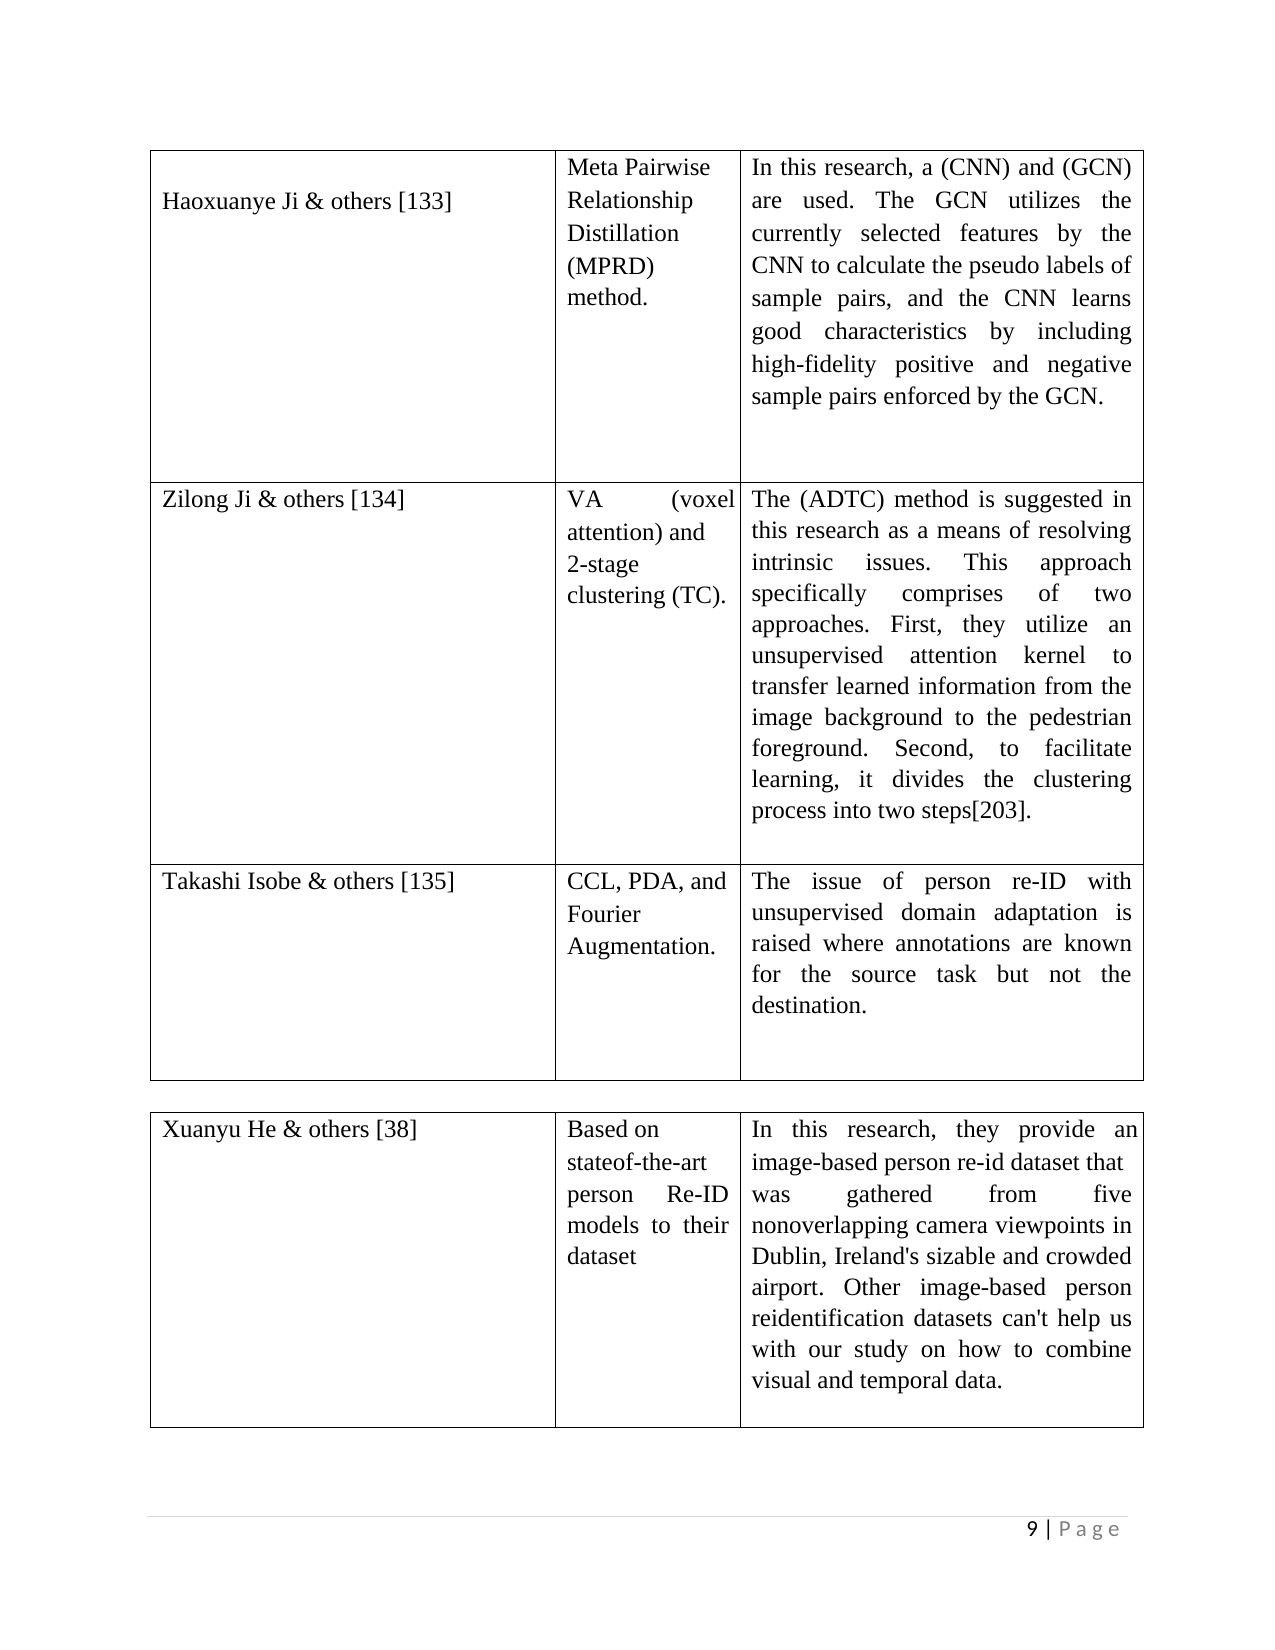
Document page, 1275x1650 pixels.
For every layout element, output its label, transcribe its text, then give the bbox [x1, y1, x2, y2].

table_cell The issue of person re-ID with unsupervised domain adaptation is raised where annotations are known for the source task but not the destination. [741, 865, 1143, 1080]
table_header Based on stateof-the-art person Re-ID models to their dataset [556, 1113, 740, 1427]
table_cell The (ADTC) method is suggested in this research as a means of resolving intrinsic issues. This approach specifically comprises of two approaches. First, they utilize an unsupervised attention kernel to transfer learned information from the image background to the pedestrian foreground. Second, to facilitate learning, it divides the clustering process into two steps[203]. [741, 483, 1143, 863]
table_cell VA (voxel attention) and 2-stage clustering (TC). [556, 483, 740, 863]
table_cell Haoxuanye Ji & others [133] [151, 151, 555, 482]
table_header In this research, they provide an image-based person re-id dataset that was gathered from five nonoverlapping camera viewpoints in Dublin, Ireland's sizable and crowded airport. Other image-based person reidentification datasets can't help us with our study on how to combine visual and temporal data. [741, 1113, 1143, 1427]
table_cell Meta Pairwise Relationship Distillation (MPRD) method. [556, 151, 740, 482]
table_header Xuanyu He & others [38] [151, 1113, 555, 1427]
table_cell Zilong Ji & others [134] [151, 483, 555, 863]
table_cell Takashi Isobe & others [135] [151, 865, 555, 1080]
table_cell CCL, PDA, and Fourier Augmentation. [556, 865, 740, 1080]
table_cell In this research, a (CNN) and (GCN) are used. The GCN utilizes the currently selected features by the CNN to calculate the pseudo labels of sample pairs, and the CNN learns good characteristics by including high-fidelity positive and negative sample pairs enforced by the GCN. [741, 151, 1143, 482]
